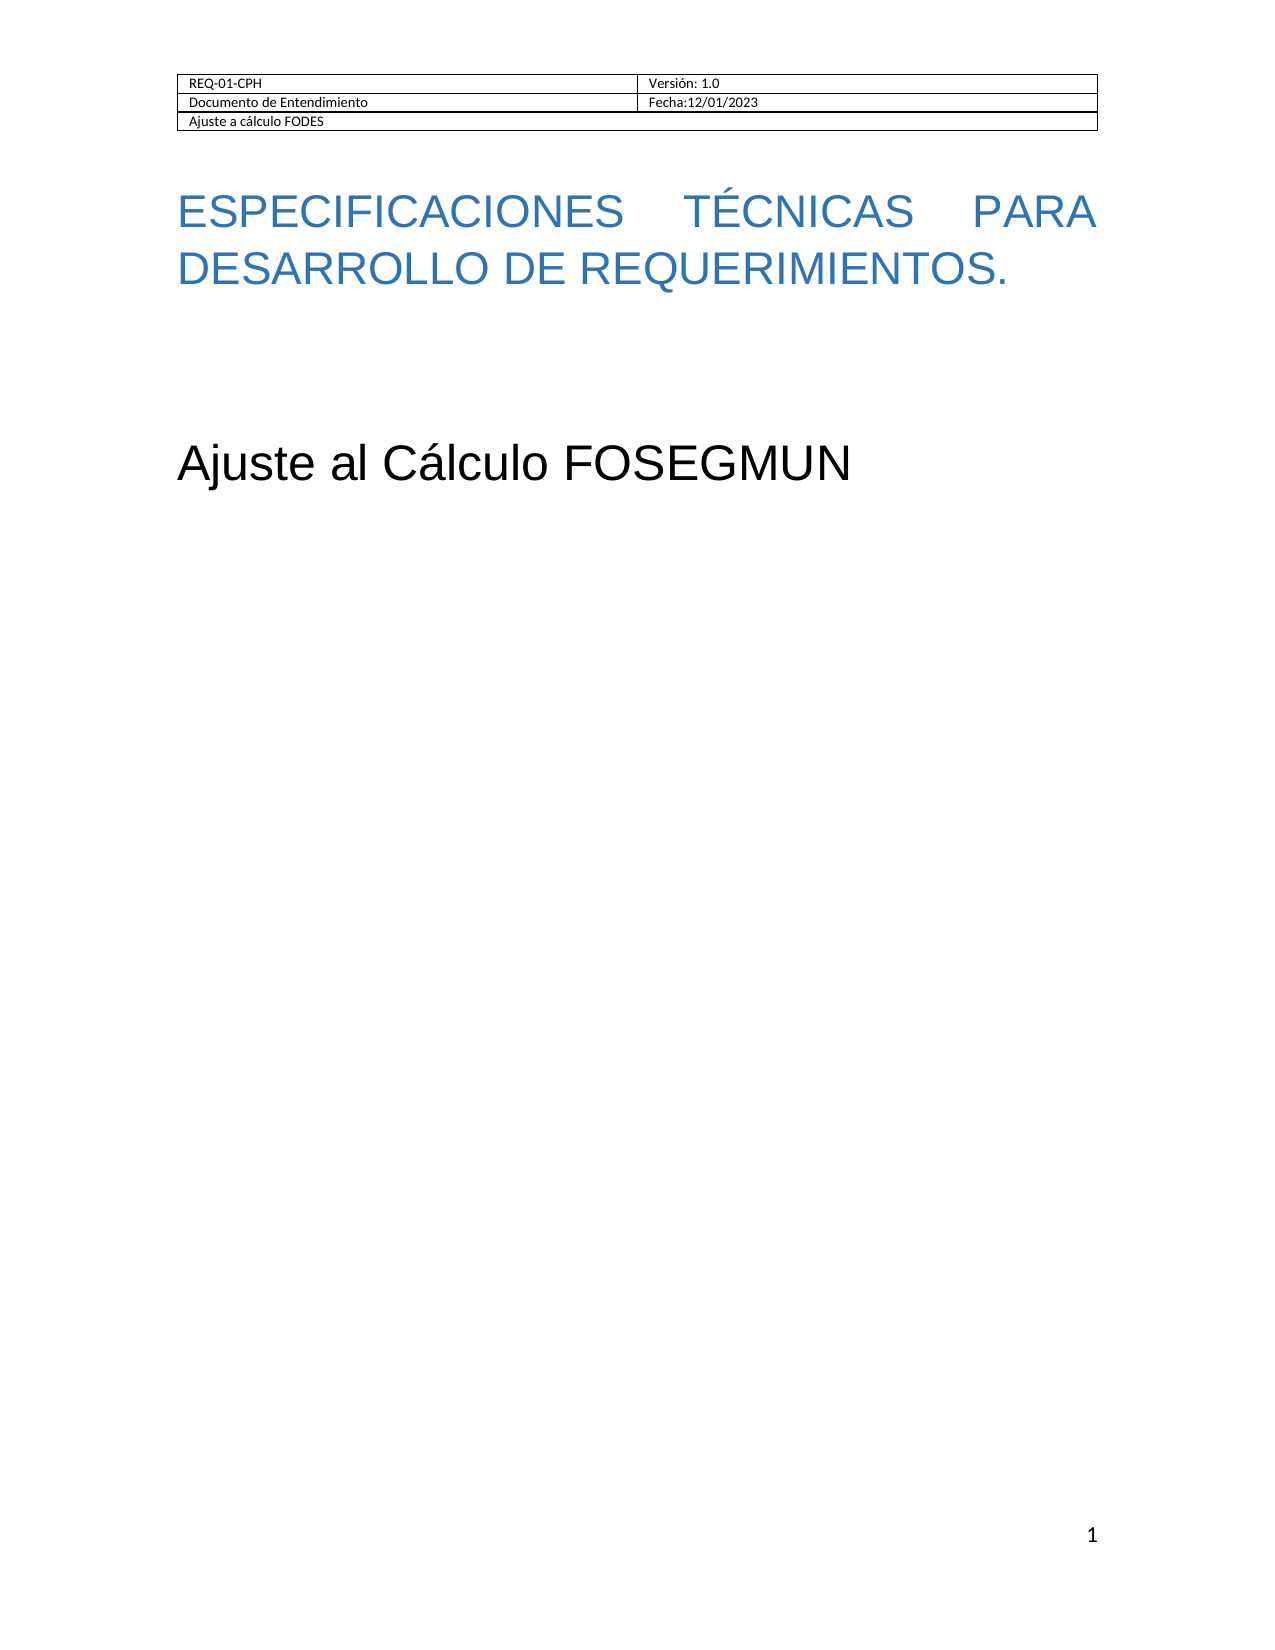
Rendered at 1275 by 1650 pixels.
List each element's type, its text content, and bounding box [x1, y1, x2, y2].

subtitle ESPECIFICACIONES TÉCNICAS PARA DESARROLLO DE REQUERIMIENTOS. [177, 184, 1098, 294]
text Ajuste al Cálculo FOSEGMUN [177, 433, 1098, 491]
